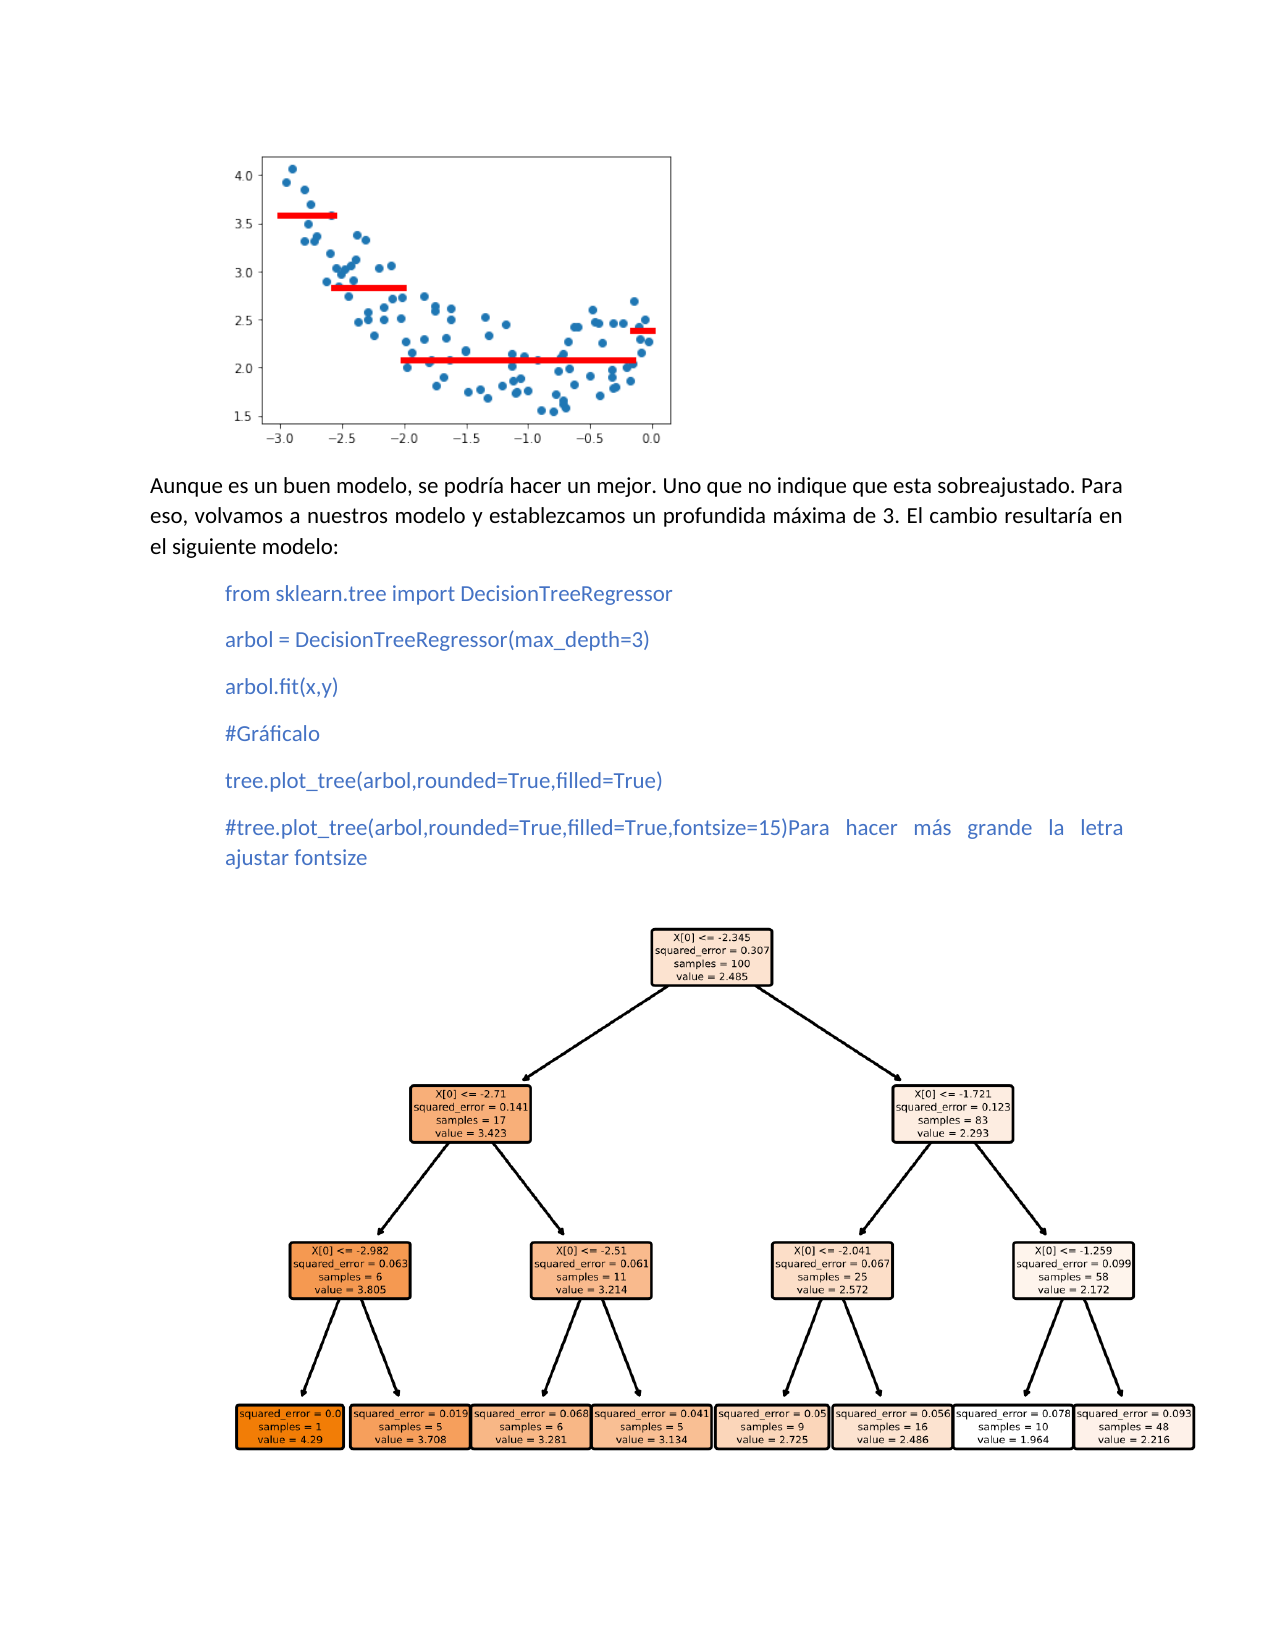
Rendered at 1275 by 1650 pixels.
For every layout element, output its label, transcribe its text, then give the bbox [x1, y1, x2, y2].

picture [225, 890, 1200, 1469]
text #Gráficalo [225, 719, 1125, 747]
text arbol.fit(x,y) [225, 672, 1125, 700]
text from sklearn.tree import DecisionTreeRegressor [225, 579, 1125, 607]
text Aunque es un buen modelo, se podría hacer un mejor. Uno que no indique que esta sobreajustado. Para eso, volvamos a nuestros modelo y establezcamos un profundida máxima de 3. El cambio resultaría en el siguiente modelo: [150, 471, 1125, 560]
text tree.plot_tree(arbol,rounded=True,filled=True) [225, 766, 1125, 794]
picture [225, 150, 679, 453]
text arbol = DecisionTreeRegressor(max_depth=3) [225, 626, 1125, 653]
text #tree.plot_tree(arbol,rounded=True,filled=True,fontsize=15)Para hacer más grande la letra ajustar fontsize [225, 813, 1125, 871]
